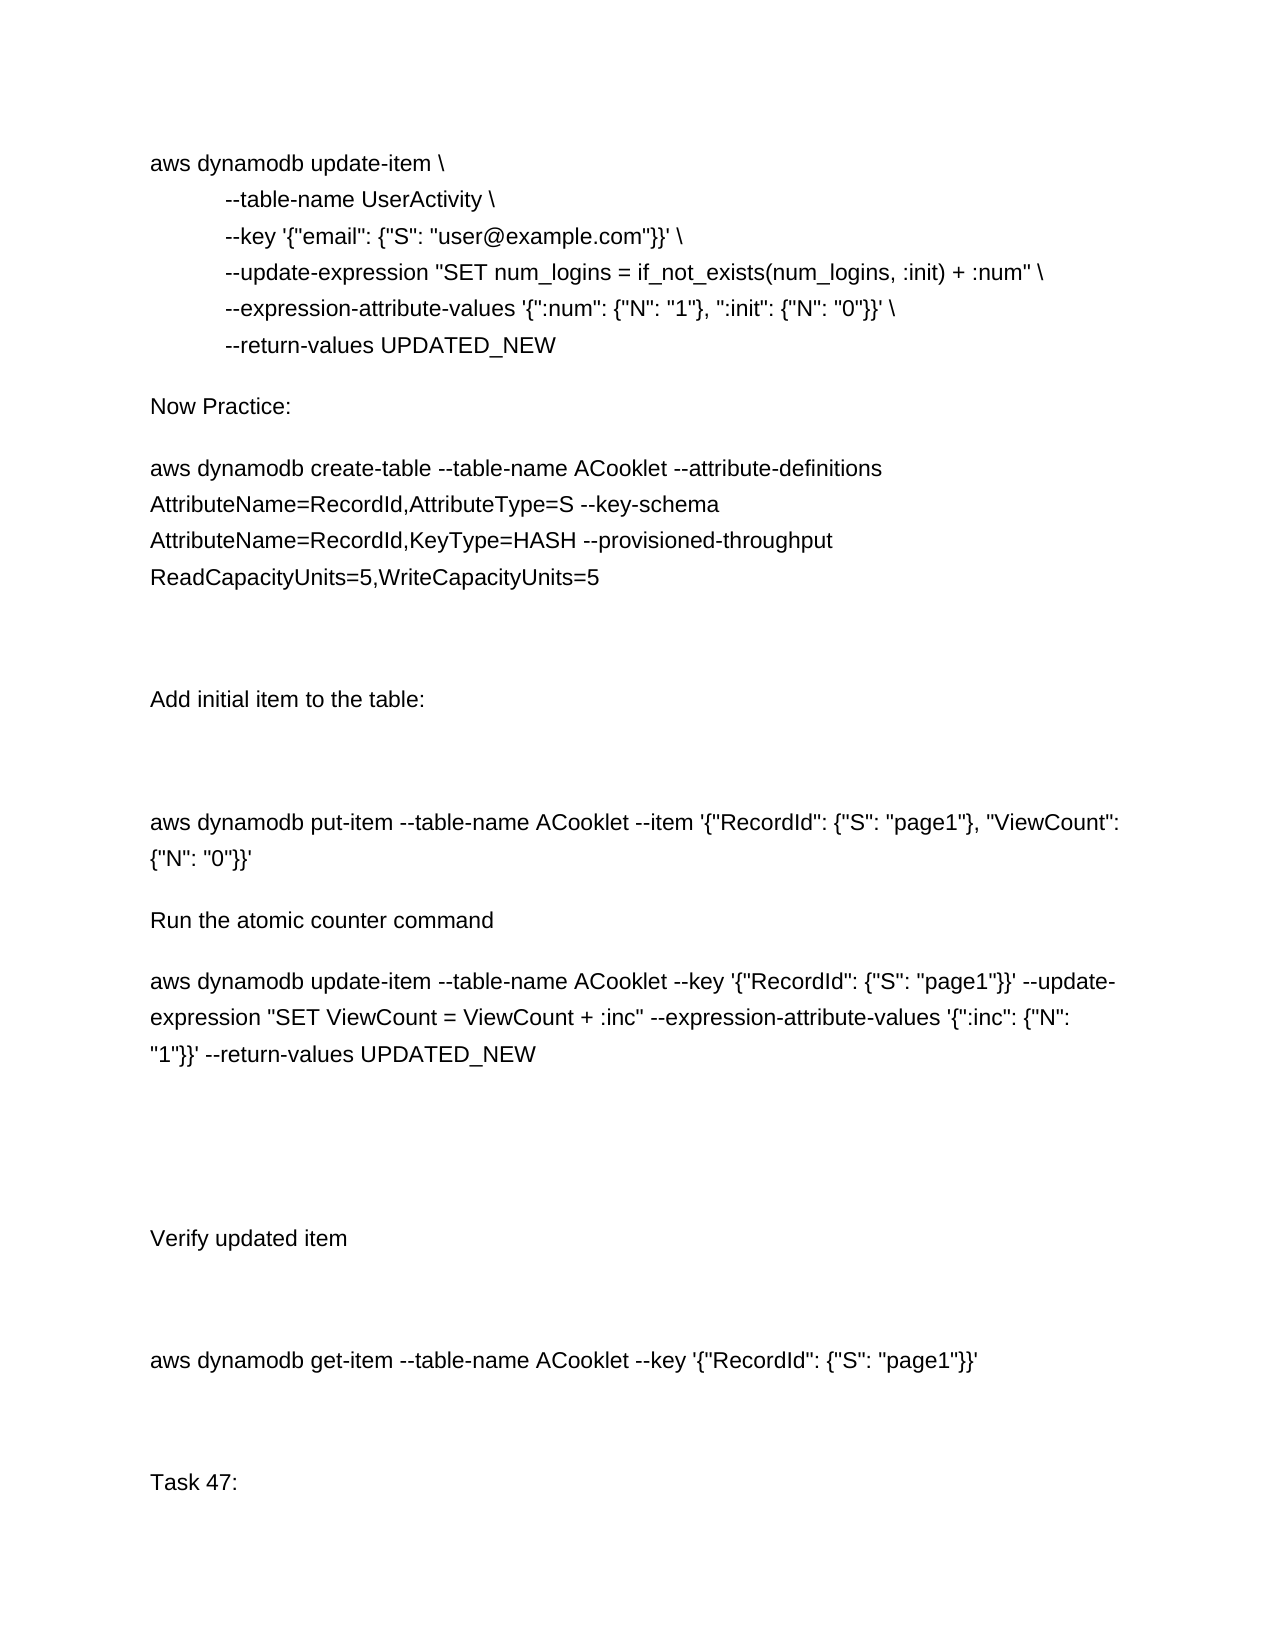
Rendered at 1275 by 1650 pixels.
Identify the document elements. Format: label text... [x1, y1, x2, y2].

text aws dynamodb create-table --table-name ACooklet --attribute-definitions AttributeName=RecordId,AttributeType=S --key-schema AttributeName=RecordId,KeyType=HASH --provisioned-throughput ReadCapacityUnits=5,WriteCapacityUnits=5 [150, 454, 1125, 590]
text Add initial item to the table: [150, 686, 1125, 713]
text aws dynamodb get-item --table-name ACooklet --key '{"RecordId": {"S": "page1"}}' [150, 1347, 1125, 1374]
text Task 47: [150, 1469, 1125, 1496]
text Run the atomic counter command [150, 907, 1125, 933]
text aws dynamodb update-item \ --table-name UserActivity \ --key '{"email": {"S": "user@example.com"}}' \ --update-expression "SET num_logins = if_not_exists(num_logins, :init) + :num" \ --expression-attribute-values '{":num": {"N": "1"}, ":init": {"N": "0"}}' \ --return-values UPDATED_NEW [150, 150, 1125, 358]
text aws dynamodb update-item --table-name ACooklet --key '{"RecordId": {"S": "page1"}}' --update-expression "SET ViewCount = ViewCount + :inc" --expression-attribute-values '{":inc": {"N": "1"}}' --return-values UPDATED_NEW [150, 968, 1125, 1067]
text aws dynamodb put-item --table-name ACooklet --item '{"RecordId": {"S": "page1"}, "ViewCount": {"N": "0"}}' [150, 809, 1125, 872]
text Verify updated item [150, 1225, 1125, 1251]
text Now Practice: [150, 393, 1125, 419]
